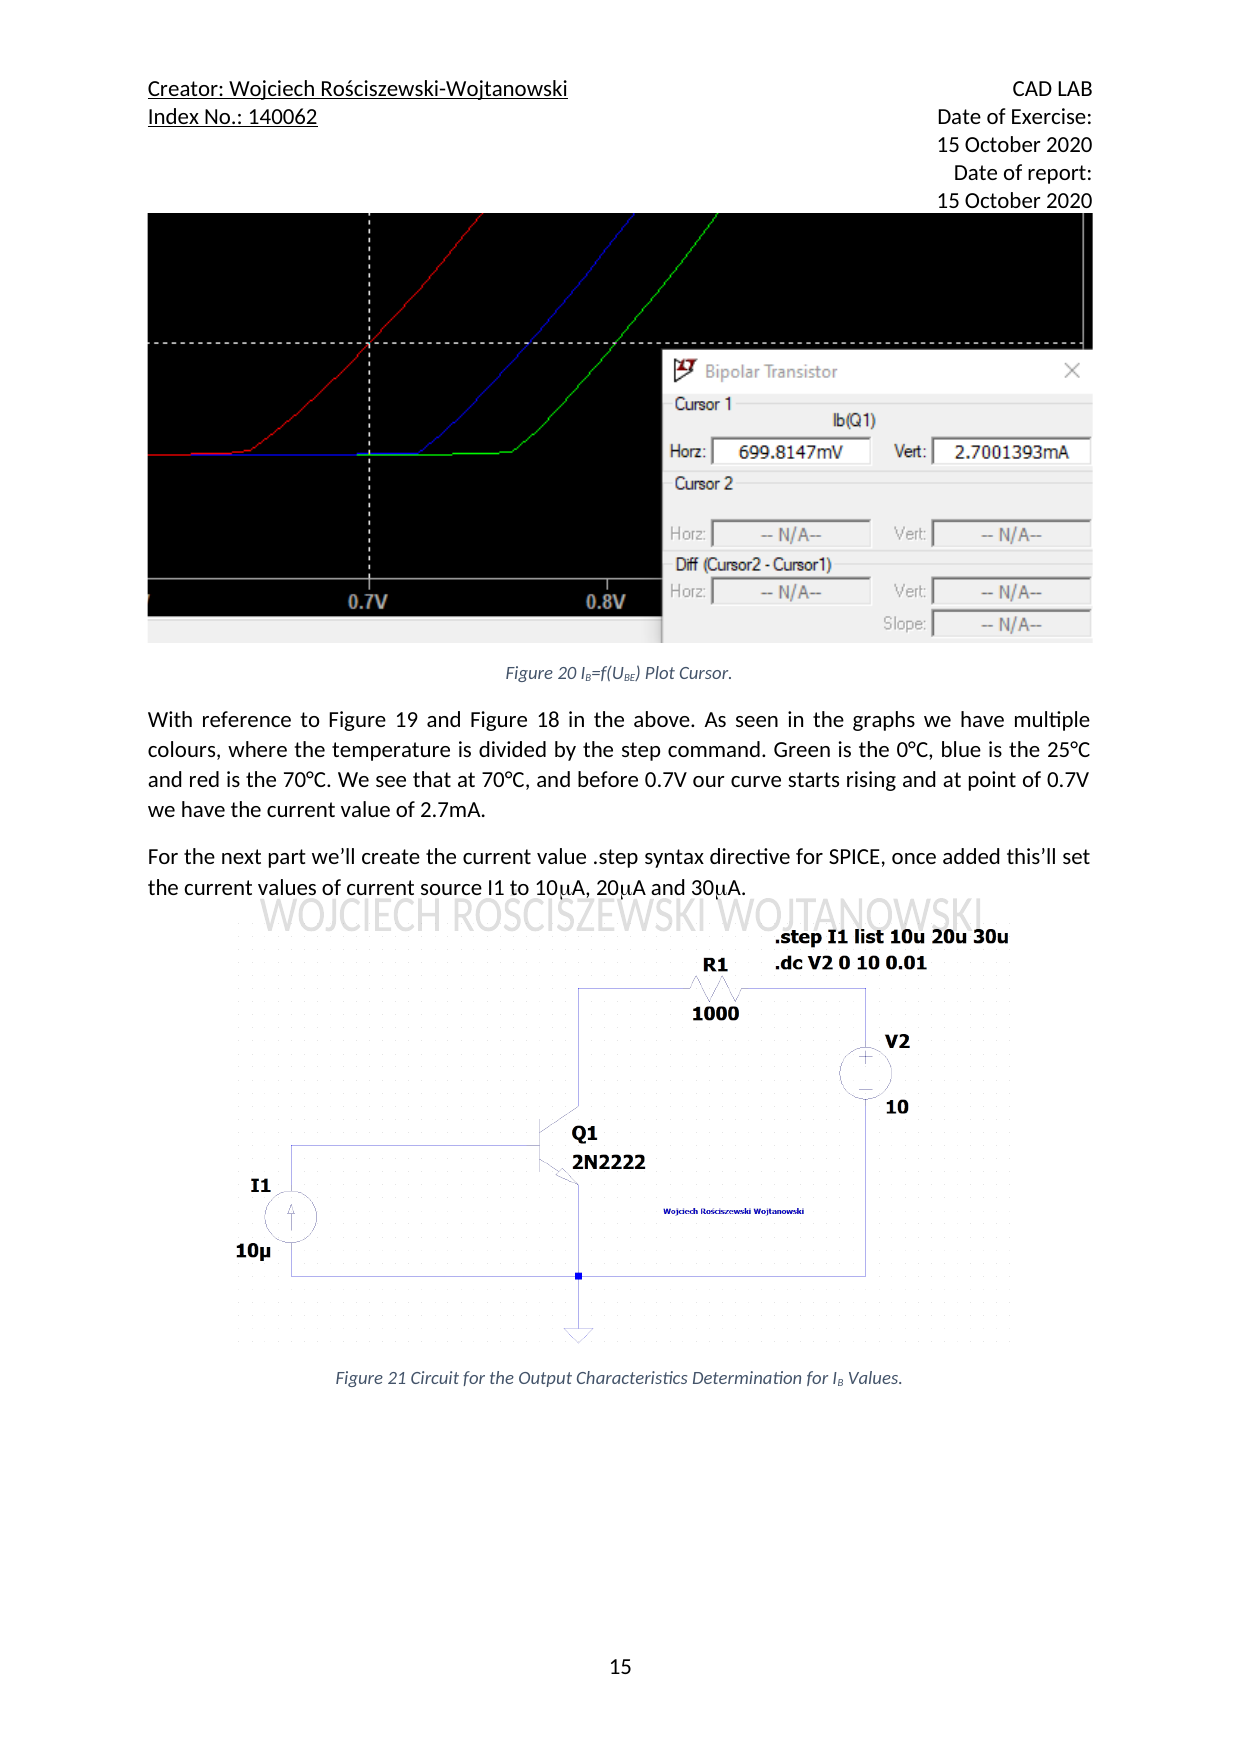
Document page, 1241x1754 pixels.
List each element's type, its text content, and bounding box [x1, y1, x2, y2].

picture [226, 919, 1015, 1348]
picture [147, 213, 1093, 643]
text Figure 21 Circuit for the Output Characteristics Determination for IB Values. [148, 1366, 1093, 1389]
text With reference to Figure 19 and Figure 18 in the above. As seen in the graphs we have multiple colours, where the temperature is divided by the step command. Green is the 0°C, blue is the 25°C and red is the 70°C. We see that at 70°C, and before 0.7V our curve starts rising and at point of 0.7V we have the current value of 2.7mA. [148, 705, 1093, 823]
text For the next part we’ll create the current value .step syntax directive for SPICE, once added this’ll set the current values of current source I1 to 10A, 20A and 30A. [148, 842, 1093, 901]
text Figure 20 IB=f(UBE) Plot Cursor. [148, 661, 1093, 684]
